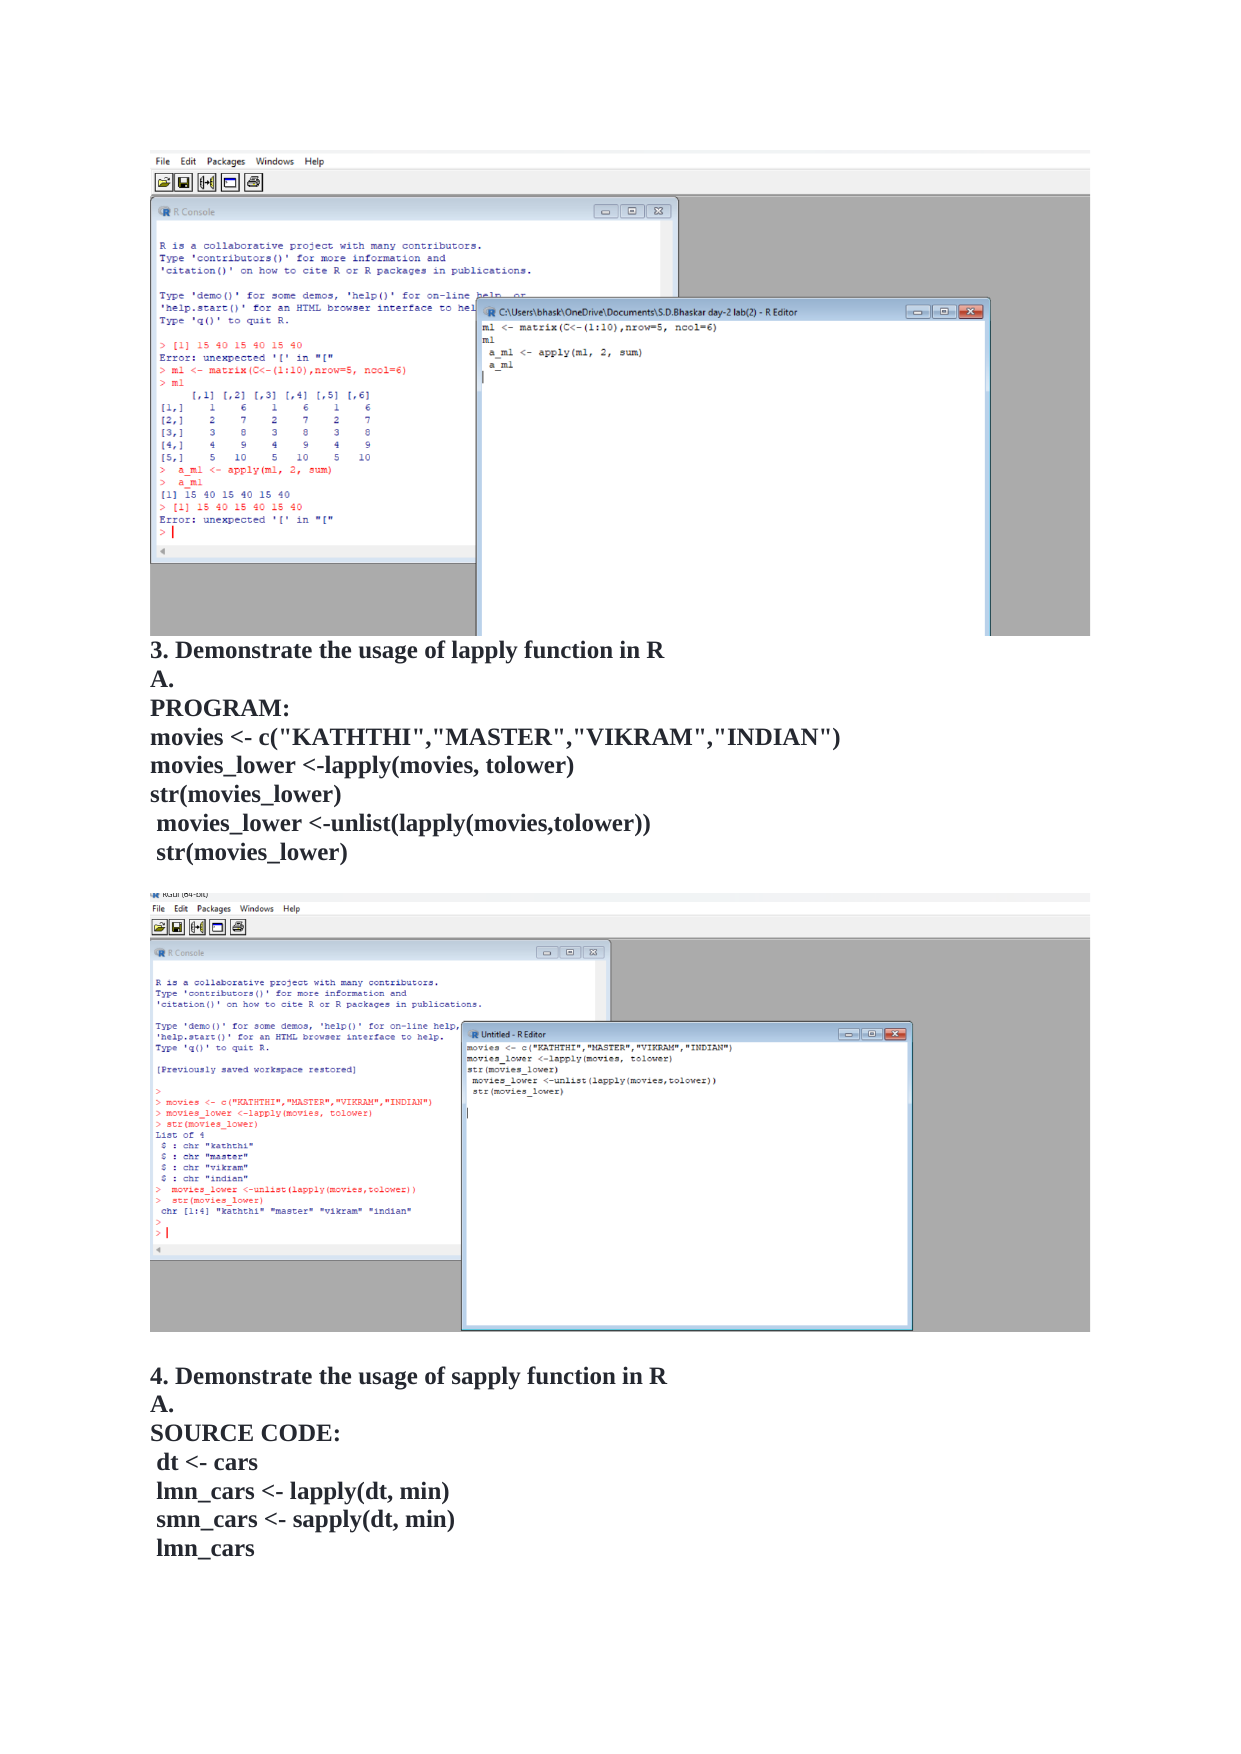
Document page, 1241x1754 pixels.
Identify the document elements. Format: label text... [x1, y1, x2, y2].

text lmn_cars [150, 1533, 1090, 1562]
text SOURCE CODE: [150, 1418, 1090, 1447]
text dt <- cars [150, 1447, 1090, 1476]
picture [150, 893, 1091, 1332]
text movies <- c("KATHTHI","MASTER","VIKRAM","INDIAN") [150, 722, 1090, 750]
text movies_lower <-lapply(movies, tolower) [150, 750, 1090, 779]
text lmn_cars <- lapply(dt, min) [150, 1476, 1090, 1504]
picture [150, 150, 1091, 636]
text str(movies_lower) [150, 779, 1090, 808]
text movies_lower <-unlist(lapply(movies,tolower)) [150, 808, 1090, 837]
text A. [150, 664, 1090, 693]
text PROGRAM: [150, 693, 1090, 722]
text 3. Demonstrate the usage of lapply function in R [150, 636, 1090, 664]
text smn_cars <- sapply(dt, min) [150, 1504, 1090, 1533]
text A. [150, 1389, 1090, 1418]
text 4. Demonstrate the usage of sapply function in R [150, 1361, 1090, 1389]
text str(movies_lower) [150, 837, 1090, 865]
